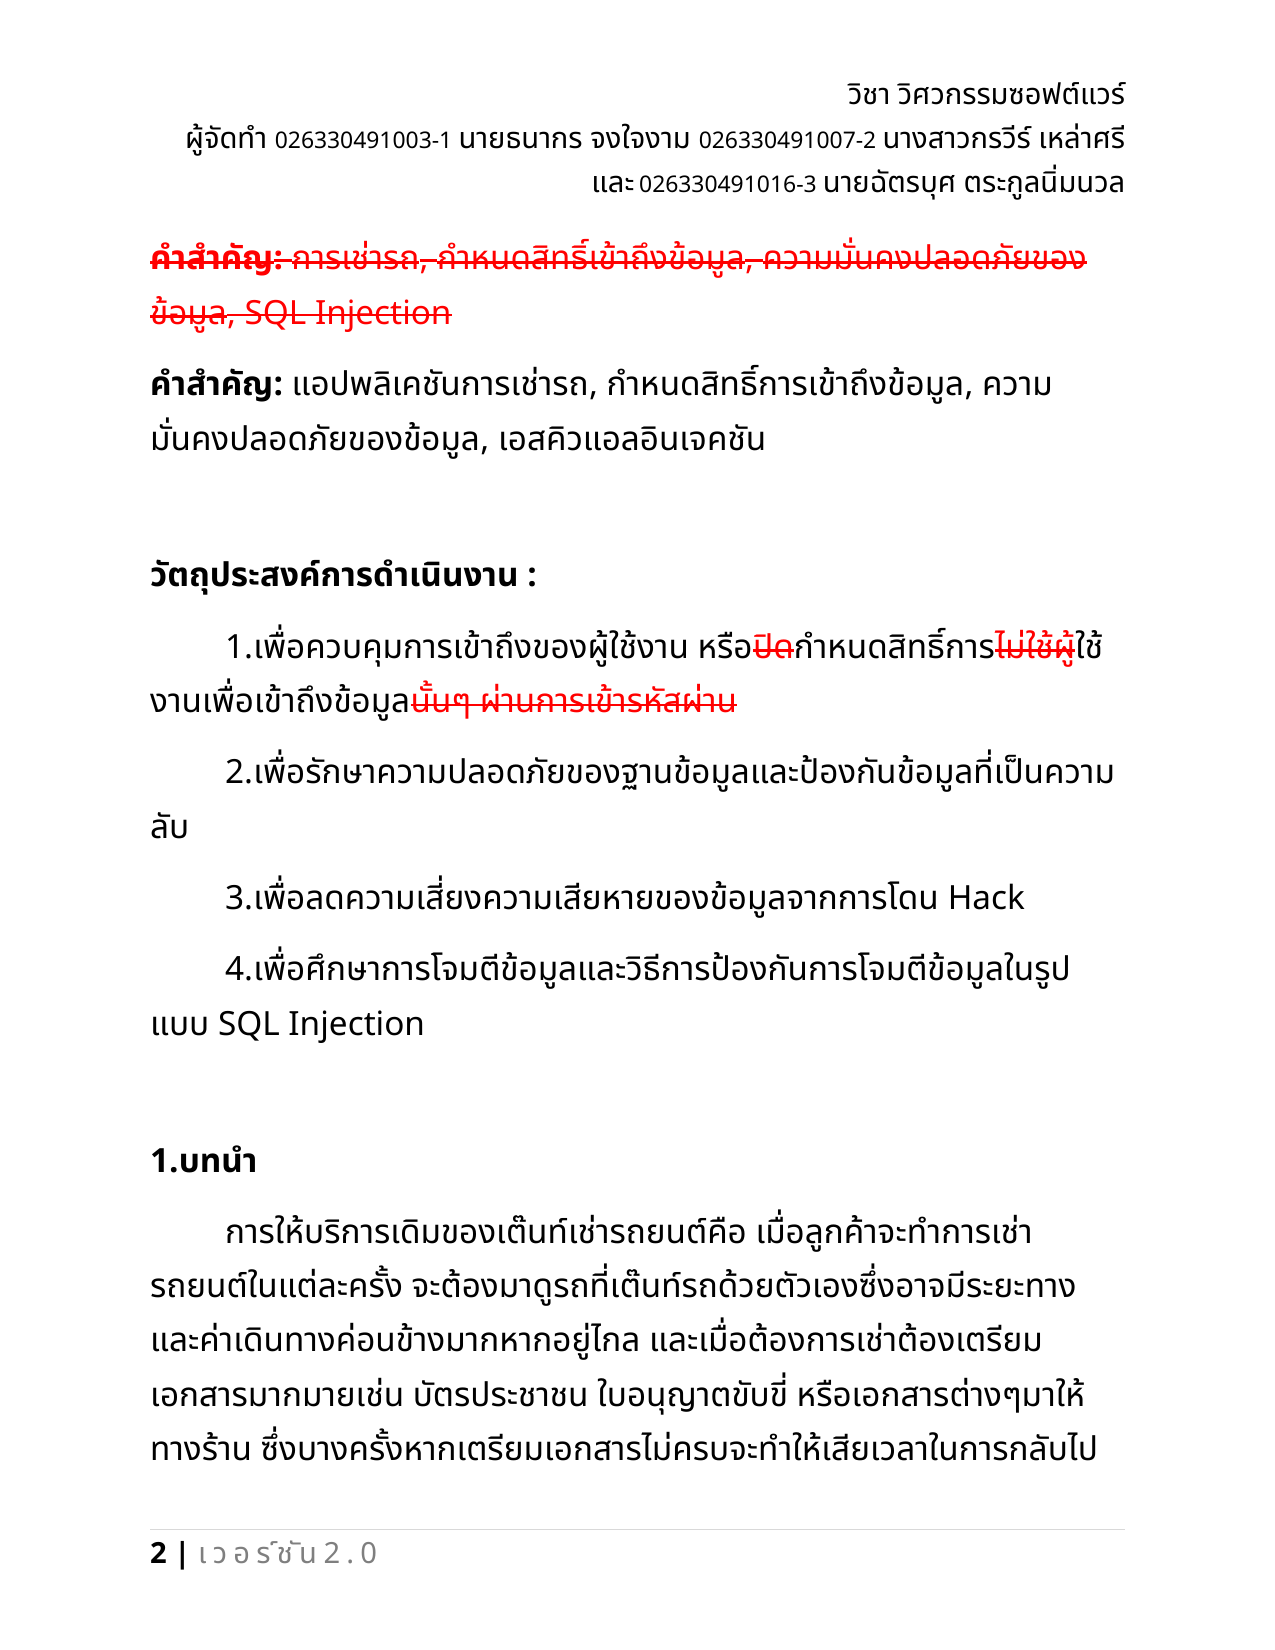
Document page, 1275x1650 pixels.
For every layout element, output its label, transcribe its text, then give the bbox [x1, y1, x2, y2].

text 3.เพื่อลดความเสี่ยงความเสียหายของข้อมูลจากการโดน Hack [150, 874, 1125, 924]
text คำสำคัญ: แอปพลิเคชันการเช่ารถ, กำหนดสิทธิ์การเข้าถึงข้อมูล, ความมั่นคงปลอดภัยของข้อมูล, เอสคิวแอลอินเจคชัน [150, 360, 1125, 465]
text 2.เพื่อรักษาความปลอดภัยของฐานข้อมูลและป้องกันข้อมูลที่เป็นความลับ [150, 748, 1125, 853]
text 1.เพื่อควบคุมการเข้าถึงของผู้ใช้งาน หรือปิดกำหนดสิทธิ์การไม่ใช้ผู้ใช้งานเพื่อเข้าถึงข้อมูลนั้นๆ ผ่านการเข้ารหัสผ่าน [150, 622, 1125, 727]
text 4.เพื่อศึกษาการโจมตีข้อมูลและวิธีการป้องกันการโจมตีข้อมูลในรูปแบบ SQL Injection [150, 945, 1125, 1050]
text วัตถุประสงค์การดำเนินงาน : [150, 551, 1125, 602]
text 1.บทนำ [150, 1136, 1125, 1187]
text คำสำคัญ: การเช่ารถ, กำหนดสิทธิ์เข้าถึงข้อมูล, ความมั่นคงปลอดภัยของข้อมูล, SQL Injection [150, 234, 1125, 339]
